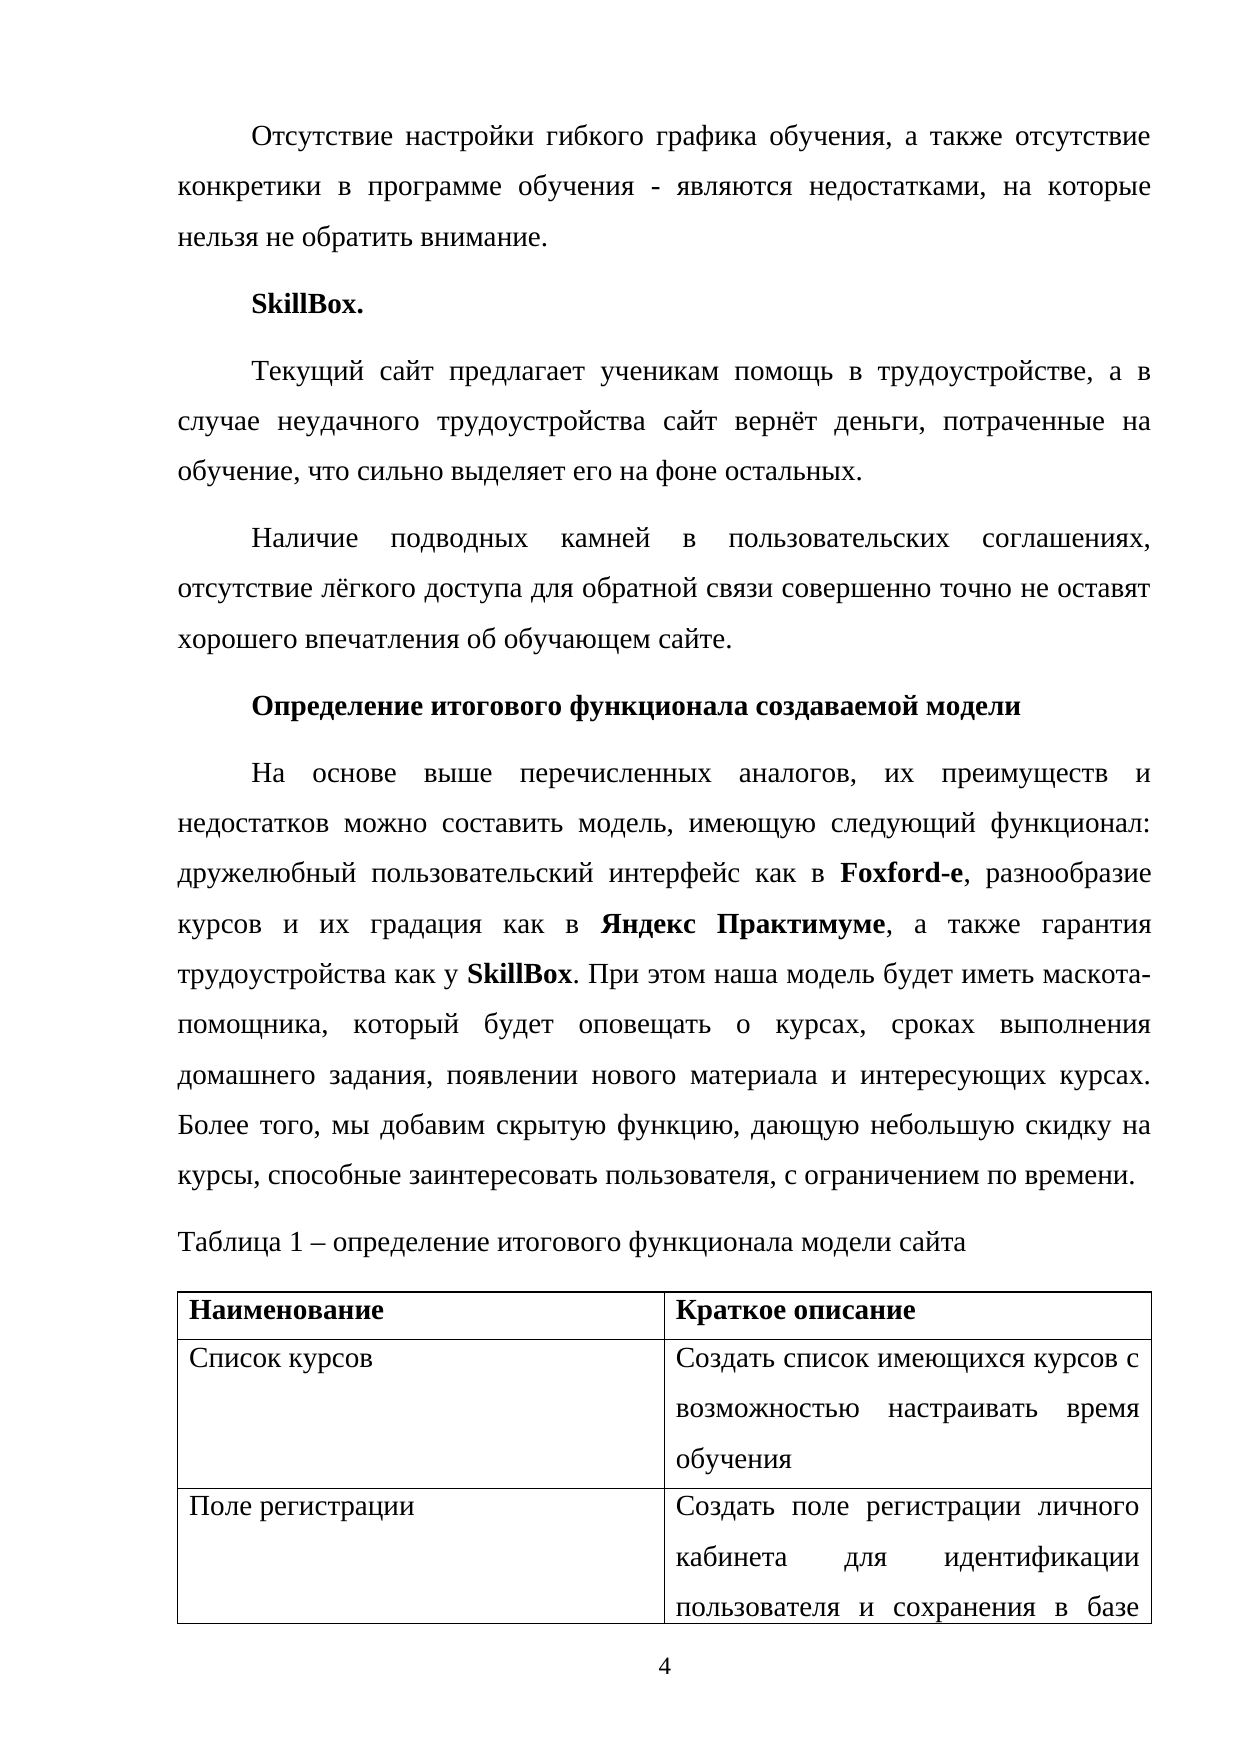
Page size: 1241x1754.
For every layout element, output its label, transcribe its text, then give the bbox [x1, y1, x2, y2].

text SkillBox. [177, 286, 1152, 319]
text Наличие подводных камней в пользовательских соглашениях, отсутствие лёгкого доступа для обратной связи совершенно точно не оставят хорошего впечатления об обучающем сайте. [177, 520, 1152, 654]
text Отсутствие настройки гибкого графика обучения, а также отсутствие конкретики в программе обучения - являются недостатками, на которые нельзя не обратить внимание. [177, 118, 1152, 252]
table_header Краткое описание [665, 1293, 1151, 1339]
text Текущий сайт предлагает ученикам помощь в трудоустройстве, а в случае неудачного трудоустройства сайт вернёт деньги, потраченные на обучение, что сильно выделяет его на фоне остальных. [177, 353, 1152, 487]
table_cell Создать список имеющихся курсов с возможностью настраивать время обучения [665, 1340, 1151, 1487]
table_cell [665, 1489, 1151, 1623]
table_cell Список курсов [178, 1340, 664, 1487]
table_cell Поле регистрации [178, 1489, 664, 1623]
text Таблица 1 – определение итогового функционала модели сайта [177, 1224, 1152, 1258]
table_header Наименование [178, 1293, 664, 1339]
text На основе выше перечисленных аналогов, их преимуществ и недостатков можно составить модель, имеющую следующий функционал: дружелюбный пользовательский интерфейс как в Foxford-е, разнообразие курсов и их градация как в Яндекс Практимуме, а также гарантия трудоустройства как у SkillBox. При этом наша модель будет иметь маскота-помощника, который будет оповещать о курсах, сроках выполнения домашнего задания, появлении нового материала и интересующих курсах. Более того, мы добавим скрытую функцию, дающую небольшую скидку на курсы, способные заинтересовать пользователя, с ограничением по времени. [177, 755, 1152, 1191]
text Определение итогового функционала создаваемой модели [177, 688, 1152, 721]
